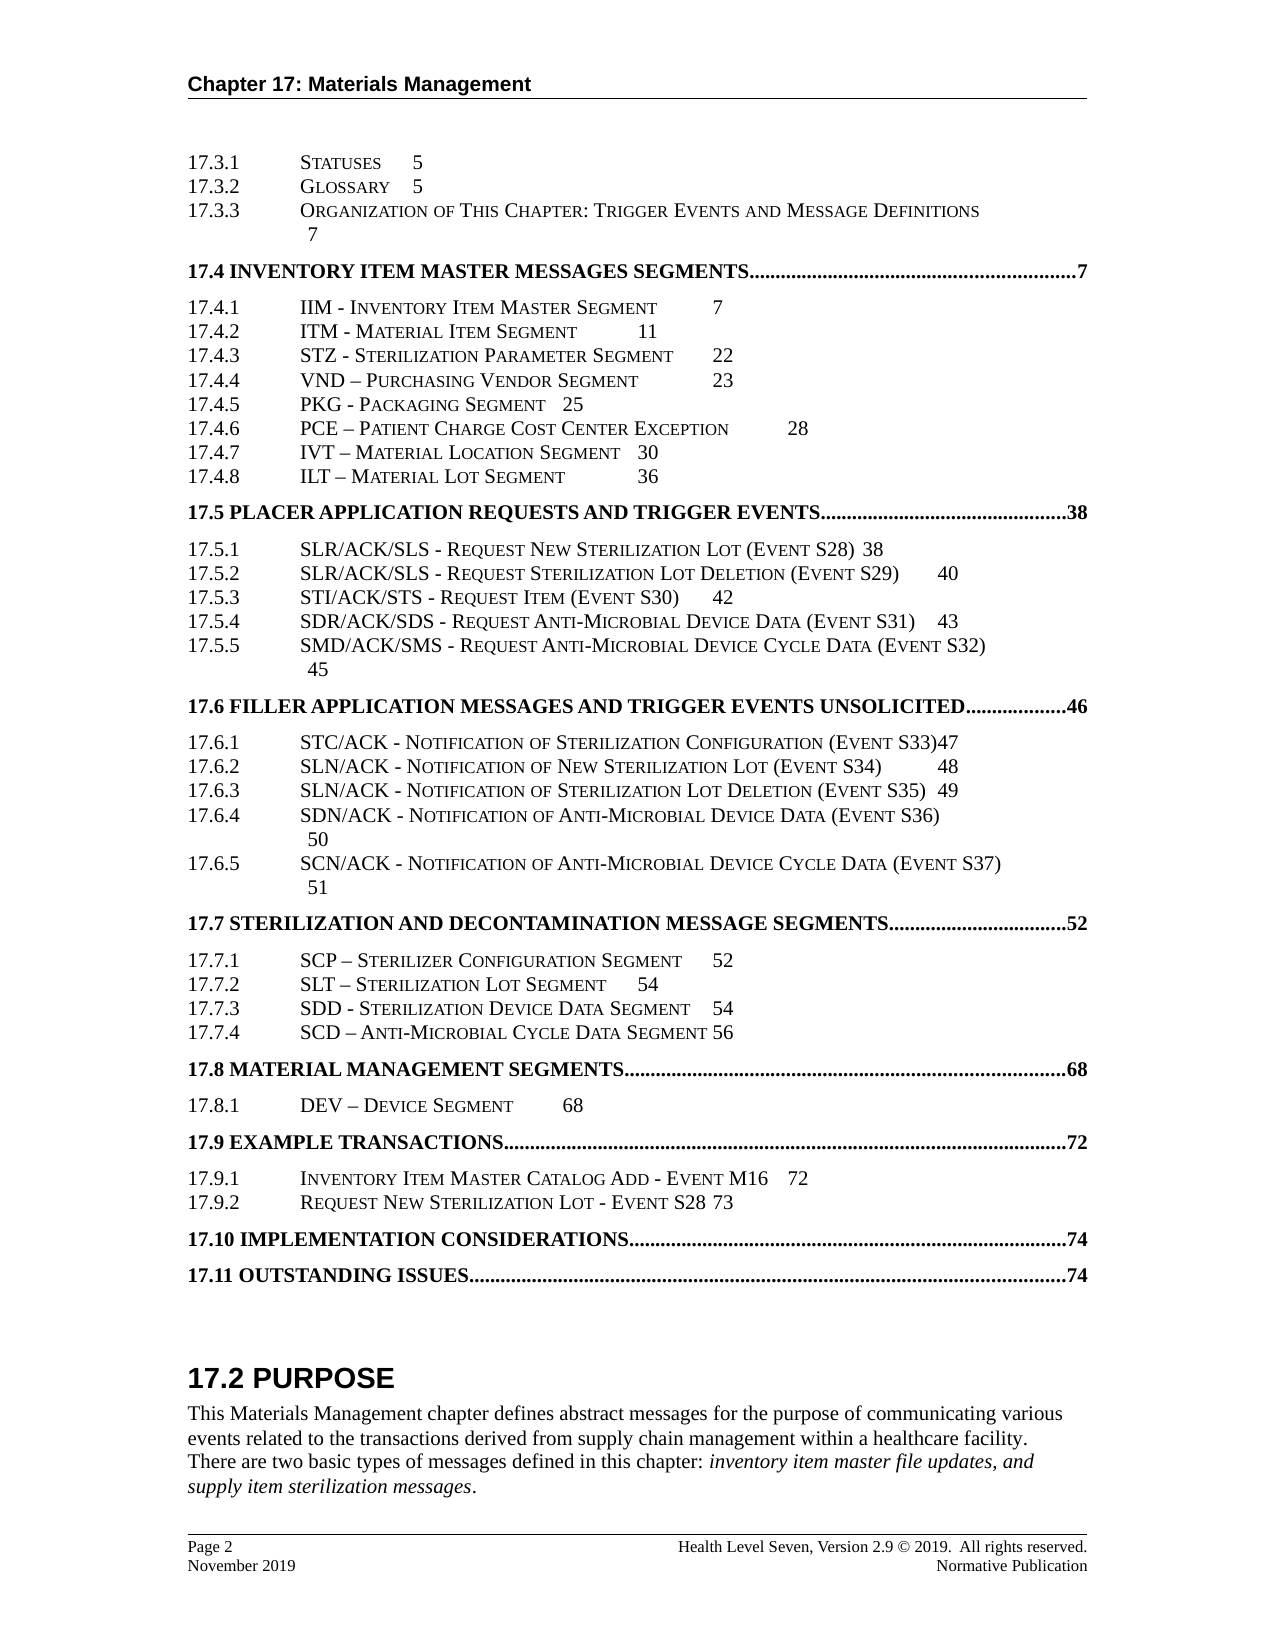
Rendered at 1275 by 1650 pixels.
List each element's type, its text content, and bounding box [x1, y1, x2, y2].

text 17.7.2 SLT – Sterilization Lot Segment 54 [187, 972, 1012, 996]
text 17.5.3 STI/ACK/STS - Request Item (Event S30) 42 [187, 585, 1012, 609]
subtitle PURPOSE [187, 1362, 1087, 1395]
text 17.6.5 SCN/ACK - Notification of Anti-Microbial Device Cycle Data (Event S37) 51 [187, 851, 1012, 899]
text 17.6.1 STC/ACK - Notification of Sterilization Configuration (Event S33) 47 [187, 730, 1012, 754]
text This Materials Management chapter defines abstract messages for the purpose of communicating various events related to the transactions derived from supply chain management within a healthcare facility. There are two basic types of messages defined in this chapter: inventory item master file updates, and supply item sterilization messages. [187, 1401, 1087, 1498]
text 17.4.1 IIM - Inventory Item Master Segment 7 [187, 295, 1012, 319]
text 17.7.3 SDD - Sterilization Device Data Segment 54 [187, 996, 1012, 1020]
text 17.4 Inventory Item Master Messages Segments 7 [187, 259, 1087, 283]
text 17.3.3 Organization of This Chapter: Trigger Events and Message Definitions 7 [187, 198, 1012, 246]
text 17.5.2 SLR/ACK/SLS - Request Sterilization Lot Deletion (Event S29) 40 [187, 561, 1012, 585]
text 17.5 Placer Application Requests and Trigger Events 38 [187, 500, 1087, 524]
text 17.6.2 SLN/ACK - Notification of New Sterilization Lot (Event S34) 48 [187, 754, 1012, 778]
text 17.8.1 DEV – Device Segment 68 [187, 1093, 1012, 1117]
text 17.3.1 Statuses 5 [187, 150, 1012, 174]
text 17.9.1 Inventory Item Master Catalog Add - Event M16 72 [187, 1166, 1012, 1190]
text 17.4.2 ITM - Material Item Segment 11 [187, 319, 1012, 343]
text 17.8 Material Management Segments 68 [187, 1057, 1087, 1081]
text 17.7.4 SCD – Anti-Microbial Cycle Data Segment 56 [187, 1020, 1012, 1044]
text 17.9.2 Request New Sterilization Lot - Event S28 73 [187, 1190, 1012, 1214]
text 17.3.2 Glossary 5 [187, 174, 1012, 198]
text 17.9 Example Transactions 72 [187, 1130, 1087, 1154]
text 17.11 OUtstanding Issues 74 [187, 1263, 1087, 1287]
text 17.4.6 PCE – Patient Charge Cost Center Exception 28 [187, 416, 1012, 440]
text 17.6.3 SLN/ACK - Notification of Sterilization Lot Deletion (Event S35) 49 [187, 778, 1012, 802]
text 17.10 Implementation Considerations 74 [187, 1227, 1087, 1251]
text 17.4.5 PKG - Packaging Segment 25 [187, 392, 1012, 416]
text 17.7.1 SCP – Sterilizer Configuration Segment 52 [187, 948, 1012, 972]
text 17.4.4 VND – Purchasing Vendor Segment 23 [187, 367, 1012, 392]
text 17.5.5 SMD/ACK/SMS - Request Anti-Microbial Device Cycle Data (Event S32) 45 [187, 633, 1012, 681]
text 17.5.1 SLR/ACK/SLS - Request New Sterilization Lot (Event S28) 38 [187, 537, 1012, 561]
text 17.4.7 IVT – Material Location Segment 30 [187, 440, 1012, 464]
text 17.6 Filler Application Messages and Trigger Events Unsolicited 46 [187, 694, 1087, 718]
text 17.4.8 ILT – Material Lot Segment 36 [187, 464, 1012, 488]
text 17.5.4 SDR/ACK/SDS - Request Anti-Microbial Device Data (Event S31) 43 [187, 609, 1012, 633]
text 17.6.4 SDN/ACK - Notification of Anti-Microbial Device Data (Event S36) 50 [187, 802, 1012, 851]
text 17.4.3 STZ - Sterilization Parameter Segment 22 [187, 343, 1012, 367]
text 17.7 Sterilization and Decontamination Message segments 52 [187, 911, 1087, 935]
